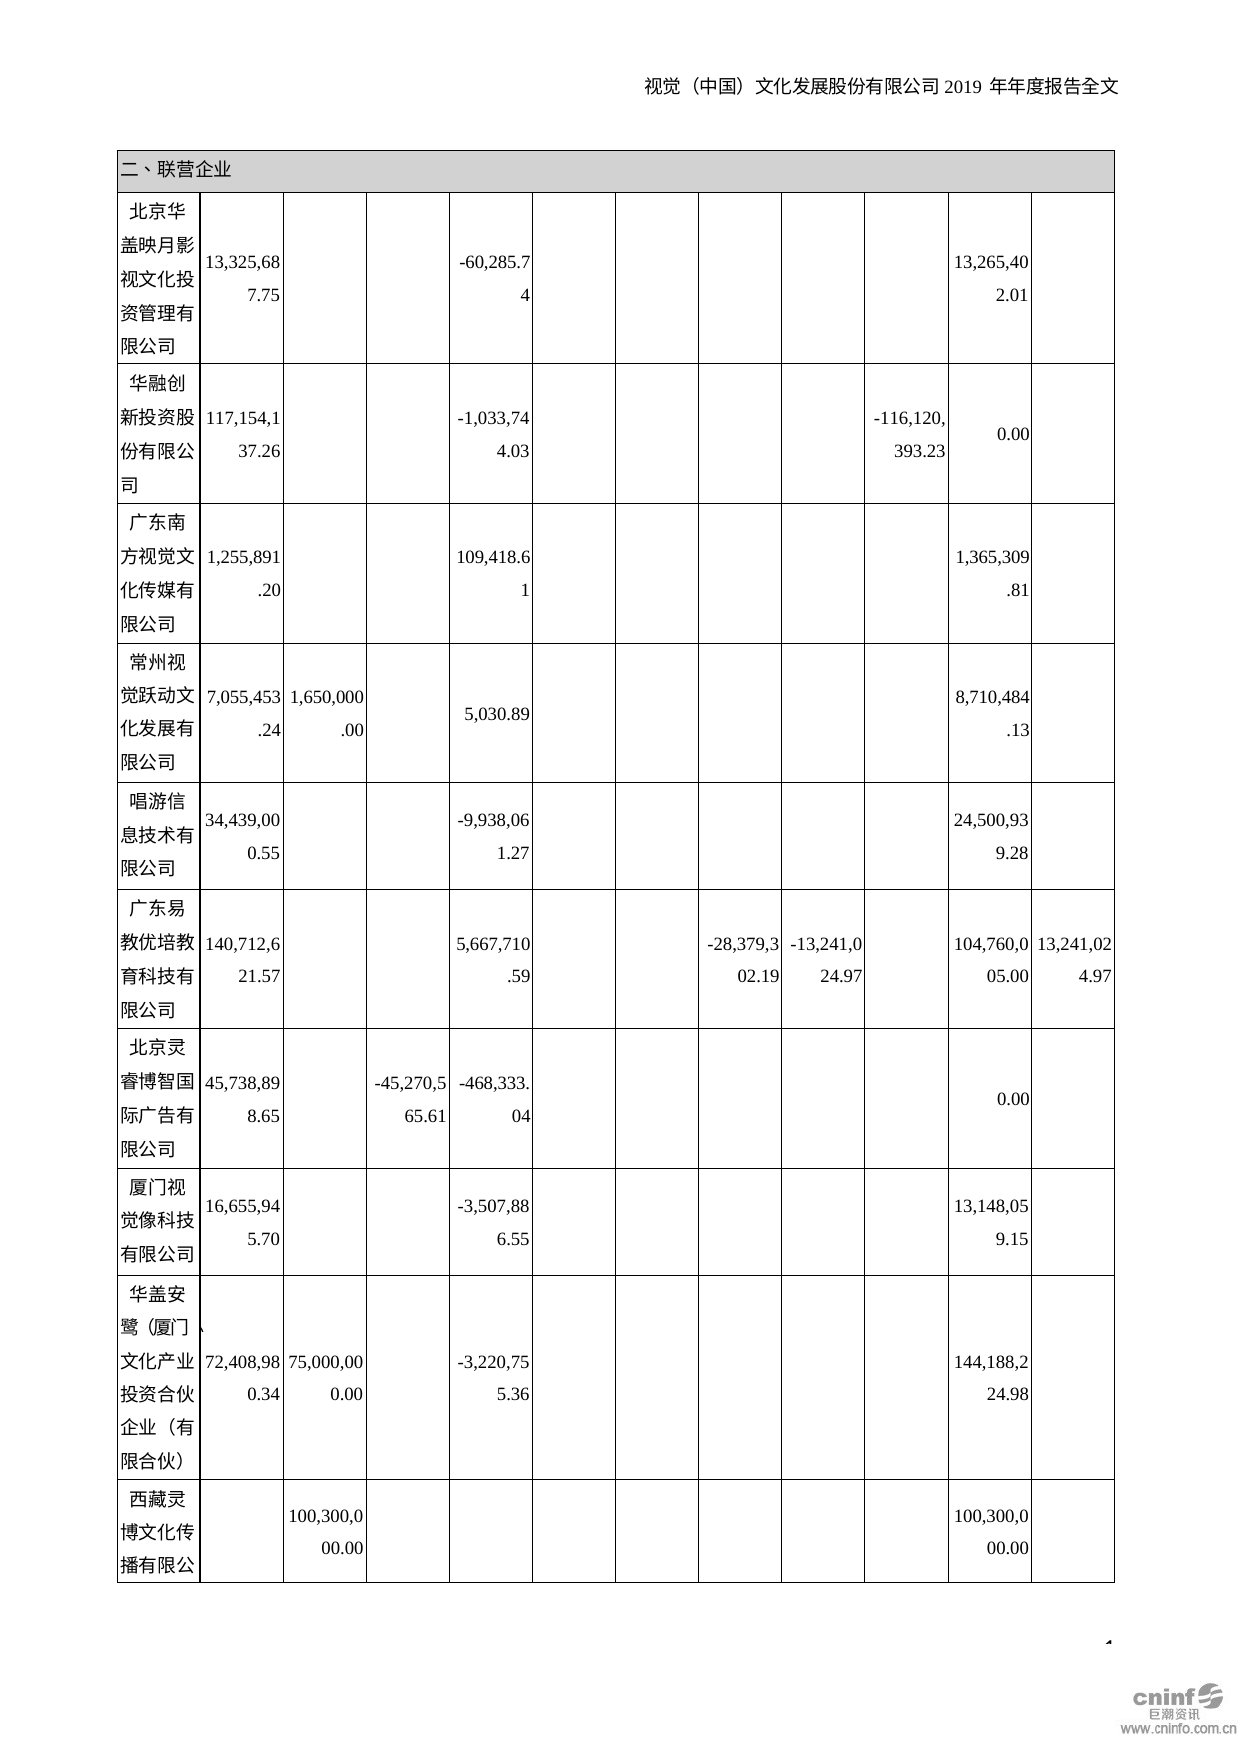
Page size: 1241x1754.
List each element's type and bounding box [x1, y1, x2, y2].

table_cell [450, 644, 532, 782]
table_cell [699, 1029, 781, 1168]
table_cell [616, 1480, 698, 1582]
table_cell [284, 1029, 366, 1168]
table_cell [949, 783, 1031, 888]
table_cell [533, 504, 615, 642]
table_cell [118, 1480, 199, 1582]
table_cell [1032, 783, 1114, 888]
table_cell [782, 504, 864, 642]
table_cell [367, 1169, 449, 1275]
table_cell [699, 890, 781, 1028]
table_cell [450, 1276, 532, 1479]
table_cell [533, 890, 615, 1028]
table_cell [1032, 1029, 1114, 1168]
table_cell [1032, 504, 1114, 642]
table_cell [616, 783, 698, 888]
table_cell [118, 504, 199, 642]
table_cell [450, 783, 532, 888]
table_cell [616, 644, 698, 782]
picture [1115, 1680, 1240, 1737]
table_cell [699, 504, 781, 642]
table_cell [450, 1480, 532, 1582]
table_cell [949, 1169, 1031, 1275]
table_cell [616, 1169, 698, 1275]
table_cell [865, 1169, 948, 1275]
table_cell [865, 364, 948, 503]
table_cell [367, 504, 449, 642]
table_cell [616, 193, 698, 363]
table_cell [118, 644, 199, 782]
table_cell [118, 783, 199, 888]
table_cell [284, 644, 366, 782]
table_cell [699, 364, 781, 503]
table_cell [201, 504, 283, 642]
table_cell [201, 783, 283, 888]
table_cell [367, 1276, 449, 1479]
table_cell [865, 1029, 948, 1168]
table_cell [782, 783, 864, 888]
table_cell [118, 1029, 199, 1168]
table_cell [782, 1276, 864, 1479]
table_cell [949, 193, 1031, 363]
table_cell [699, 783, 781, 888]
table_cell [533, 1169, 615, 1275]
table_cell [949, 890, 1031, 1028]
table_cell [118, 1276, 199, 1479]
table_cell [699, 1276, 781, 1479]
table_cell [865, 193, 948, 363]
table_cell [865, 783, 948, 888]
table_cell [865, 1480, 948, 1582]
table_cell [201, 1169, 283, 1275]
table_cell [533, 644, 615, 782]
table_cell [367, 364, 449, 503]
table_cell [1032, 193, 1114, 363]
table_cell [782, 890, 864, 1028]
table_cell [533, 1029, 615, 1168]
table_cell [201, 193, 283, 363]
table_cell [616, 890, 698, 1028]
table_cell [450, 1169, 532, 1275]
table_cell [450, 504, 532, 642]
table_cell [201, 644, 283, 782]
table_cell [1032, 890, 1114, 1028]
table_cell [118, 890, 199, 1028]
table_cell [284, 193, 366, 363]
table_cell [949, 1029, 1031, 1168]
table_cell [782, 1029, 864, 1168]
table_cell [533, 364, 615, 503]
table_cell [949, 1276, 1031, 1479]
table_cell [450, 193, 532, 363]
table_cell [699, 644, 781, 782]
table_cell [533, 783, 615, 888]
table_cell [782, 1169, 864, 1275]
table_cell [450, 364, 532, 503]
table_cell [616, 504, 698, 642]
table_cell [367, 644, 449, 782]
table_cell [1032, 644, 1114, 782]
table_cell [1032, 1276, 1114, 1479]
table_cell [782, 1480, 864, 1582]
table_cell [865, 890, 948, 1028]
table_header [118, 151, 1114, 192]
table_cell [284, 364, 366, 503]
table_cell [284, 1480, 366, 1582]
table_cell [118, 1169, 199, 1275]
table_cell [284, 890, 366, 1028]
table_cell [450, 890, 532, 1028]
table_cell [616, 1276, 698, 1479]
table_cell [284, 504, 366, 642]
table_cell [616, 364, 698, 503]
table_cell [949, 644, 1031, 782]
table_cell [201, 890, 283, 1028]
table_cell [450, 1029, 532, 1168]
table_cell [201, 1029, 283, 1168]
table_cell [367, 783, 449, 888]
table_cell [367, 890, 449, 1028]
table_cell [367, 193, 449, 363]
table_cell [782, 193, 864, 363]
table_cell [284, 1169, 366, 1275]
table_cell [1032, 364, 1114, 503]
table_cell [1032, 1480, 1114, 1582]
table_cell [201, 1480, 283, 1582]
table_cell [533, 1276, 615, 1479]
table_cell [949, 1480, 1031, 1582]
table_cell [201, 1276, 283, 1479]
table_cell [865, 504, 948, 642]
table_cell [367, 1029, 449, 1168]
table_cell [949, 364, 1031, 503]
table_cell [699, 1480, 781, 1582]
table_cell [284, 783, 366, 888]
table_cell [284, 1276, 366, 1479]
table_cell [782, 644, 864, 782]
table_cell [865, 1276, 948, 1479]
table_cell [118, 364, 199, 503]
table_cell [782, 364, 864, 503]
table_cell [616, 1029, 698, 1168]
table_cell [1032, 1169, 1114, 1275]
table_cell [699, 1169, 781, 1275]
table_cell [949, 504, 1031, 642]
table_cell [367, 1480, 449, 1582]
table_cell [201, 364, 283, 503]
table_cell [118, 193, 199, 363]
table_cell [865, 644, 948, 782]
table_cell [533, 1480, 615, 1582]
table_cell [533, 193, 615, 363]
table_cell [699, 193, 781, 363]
